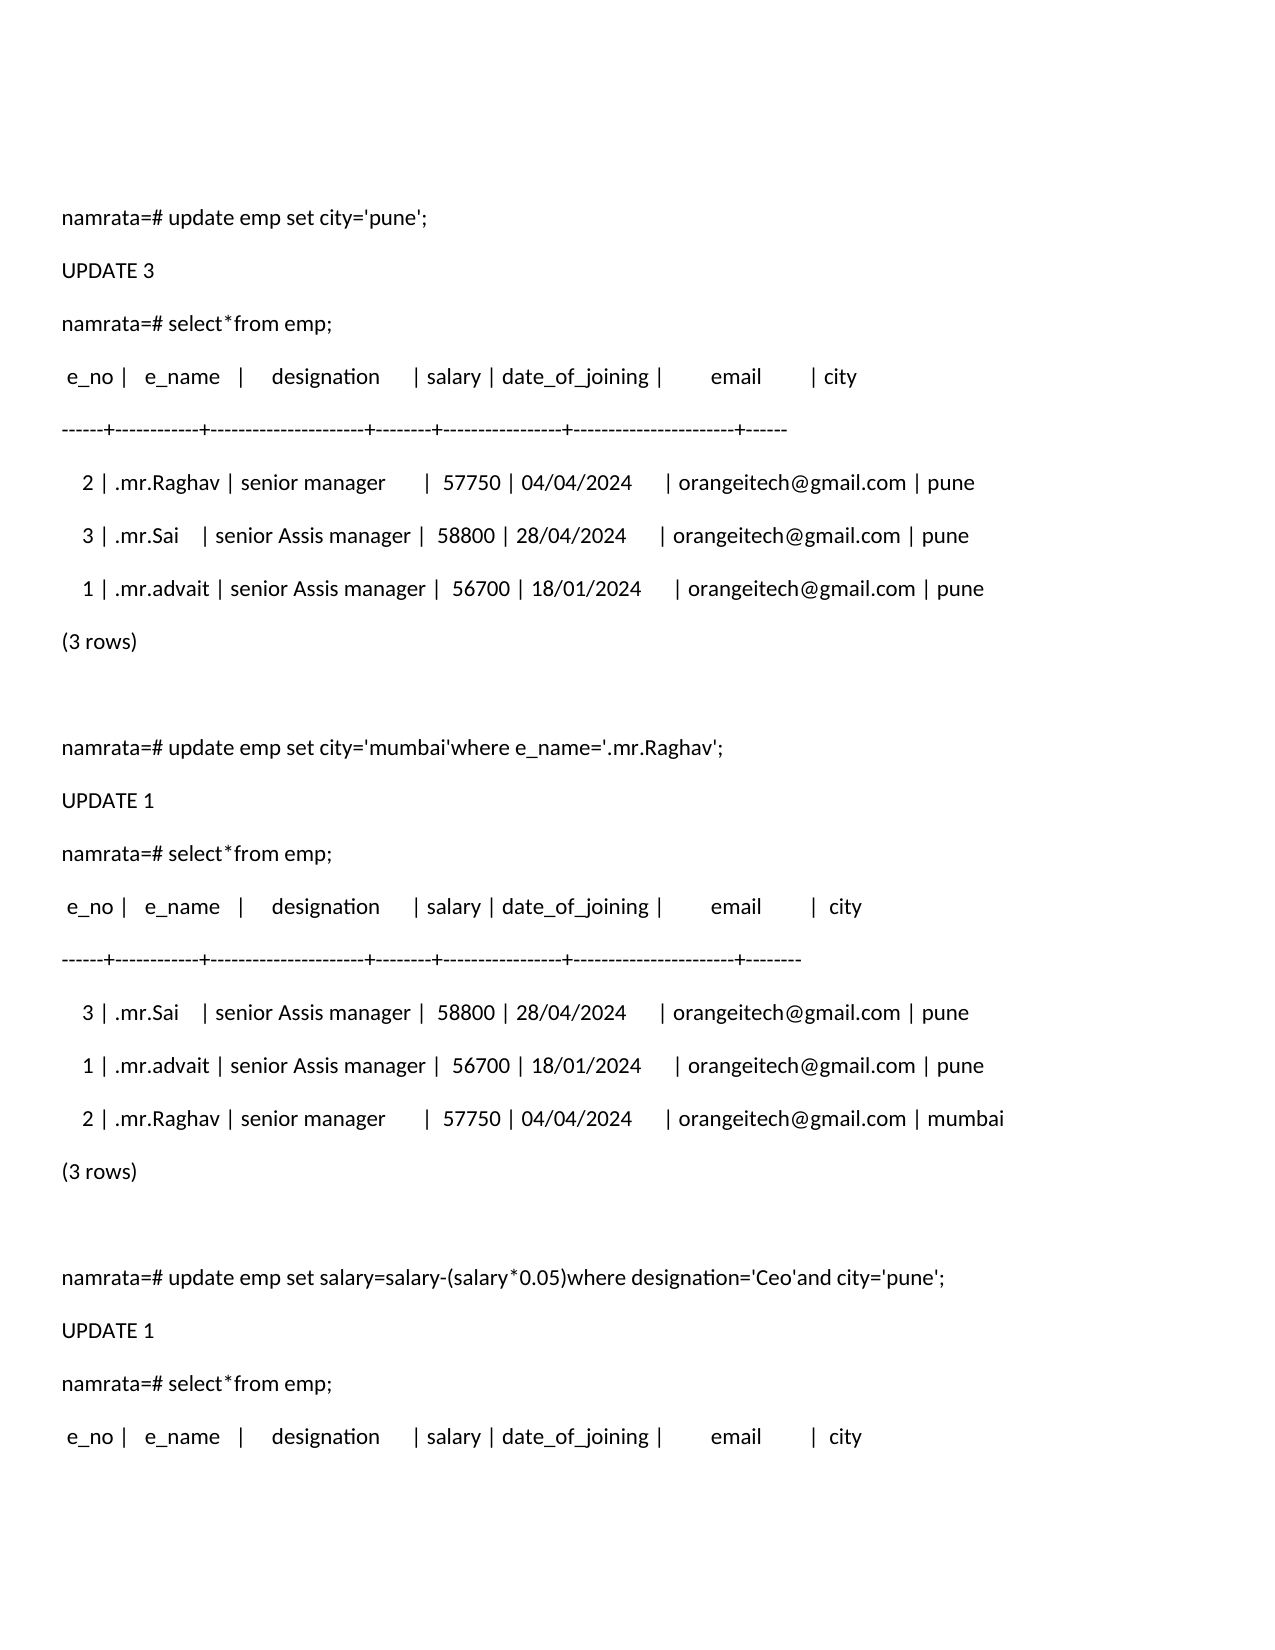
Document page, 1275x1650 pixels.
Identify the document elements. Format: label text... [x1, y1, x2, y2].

text 1 | .mr.advait | senior Assis manager | 56700 | 18/01/2024 | orangeitech@gmail.com | pune [61, 574, 1275, 602]
text (3 rows) [61, 627, 1275, 655]
text ------+------------+----------------------+--------+-----------------+-----------------------+-------- [61, 945, 1275, 973]
text namrata=# select*from emp; [61, 839, 1275, 867]
text UPDATE 1 [61, 786, 1275, 814]
text namrata=# select*from emp; [61, 1369, 1275, 1397]
text namrata=# update emp set city='mumbai'where e_name='.mr.Raghav'; [61, 733, 1275, 761]
text 3 | .mr.Sai | senior Assis manager | 58800 | 28/04/2024 | orangeitech@gmail.com | pune [61, 998, 1275, 1026]
text namrata=# update emp set salary=salary-(salary*0.05)where designation='Ceo'and city='pune'; [61, 1263, 1275, 1291]
text e_no | e_name | designation | salary | date_of_joining | email | city [61, 892, 1275, 920]
text 2 | .mr.Raghav | senior manager | 57750 | 04/04/2024 | orangeitech@gmail.com | pune [61, 468, 1275, 496]
text (3 rows) [61, 1157, 1275, 1185]
text e_no | e_name | designation | salary | date_of_joining | email | city [61, 362, 1275, 390]
text 1 | .mr.advait | senior Assis manager | 56700 | 18/01/2024 | orangeitech@gmail.com | pune [61, 1051, 1275, 1079]
text UPDATE 1 [61, 1316, 1275, 1344]
text namrata=# update emp set city='pune'; [61, 203, 1275, 231]
text ------+------------+----------------------+--------+-----------------+-----------------------+------ [61, 415, 1275, 443]
text namrata=# select*from emp; [61, 309, 1275, 337]
text 2 | .mr.Raghav | senior manager | 57750 | 04/04/2024 | orangeitech@gmail.com | mumbai [61, 1104, 1275, 1132]
text UPDATE 3 [61, 256, 1275, 284]
text e_no | e_name | designation | salary | date_of_joining | email | city [61, 1422, 1275, 1451]
text 3 | .mr.Sai | senior Assis manager | 58800 | 28/04/2024 | orangeitech@gmail.com | pune [61, 521, 1275, 549]
